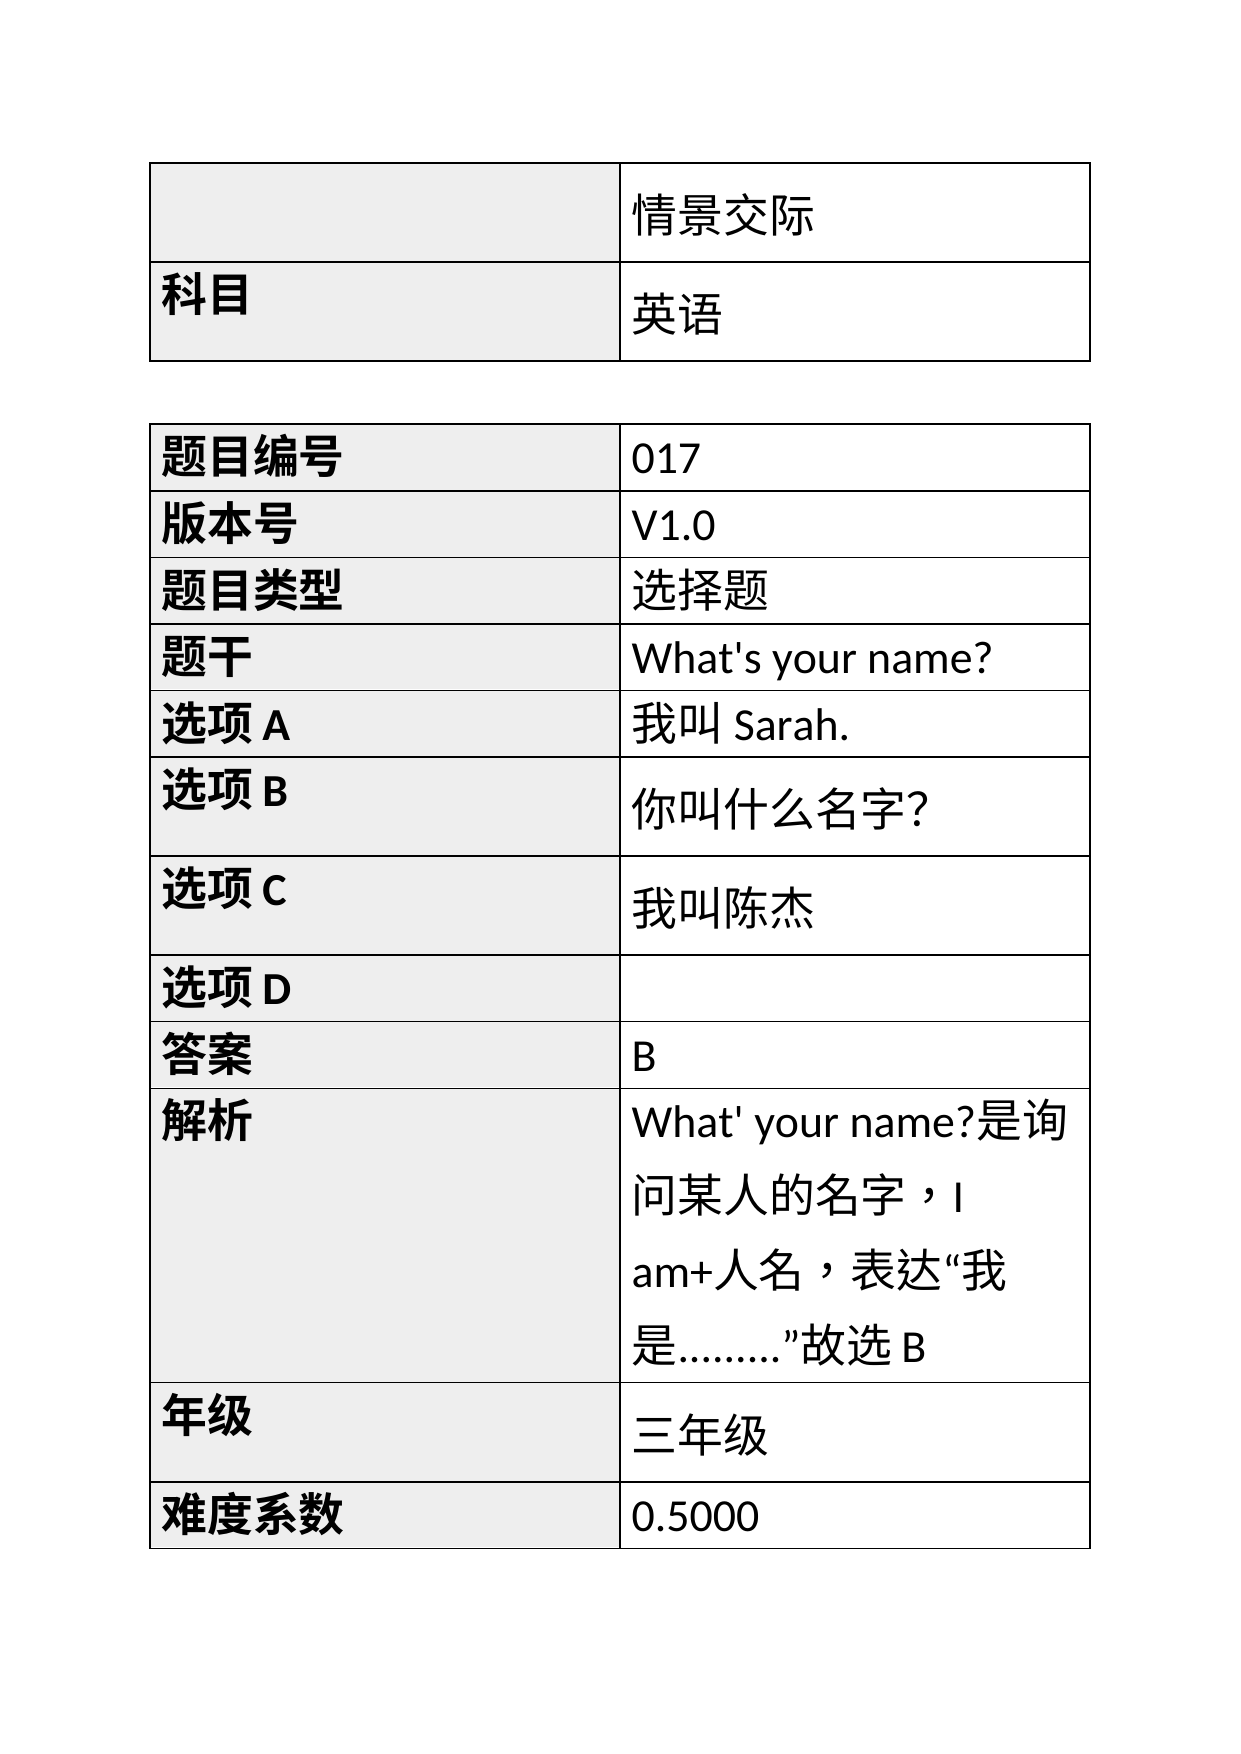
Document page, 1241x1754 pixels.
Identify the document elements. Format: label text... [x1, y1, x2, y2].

table_cell What' your name?是询问某人的名字，I am+人名，表达“我是.........”故选B [621, 1089, 1089, 1382]
table_cell 选择题 [621, 558, 1089, 623]
table_cell 英语 [621, 263, 1089, 360]
table_cell [621, 956, 1089, 1021]
table_cell 我叫 Sarah. [621, 691, 1089, 756]
table_cell 题目类型 [151, 558, 619, 623]
table_header 017 [621, 425, 1089, 490]
table_cell 选项B [151, 758, 619, 855]
table_cell 题干 [151, 625, 619, 689]
table_cell 三年级 [621, 1383, 1089, 1481]
table_cell V1.0 [621, 492, 1089, 556]
table_cell 答案 [151, 1022, 619, 1087]
table_cell 我叫陈杰 [621, 857, 1089, 954]
table_cell 版本号 [151, 492, 619, 556]
table_cell 你叫什么名字？ [621, 758, 1089, 855]
table_cell B [621, 1022, 1089, 1087]
table_cell 科目 [151, 263, 619, 360]
table_cell 0.5000 [621, 1483, 1089, 1547]
table_cell 选项C [151, 857, 619, 954]
table_header 题目编号 [151, 425, 619, 490]
table_cell 难度系数 [151, 1483, 619, 1547]
table_cell What's your name? [621, 625, 1089, 689]
table_cell 解析 [151, 1089, 619, 1382]
table_cell 五年级上册/第一单元-情景交际 [621, 164, 1089, 261]
table_cell 选项A [151, 691, 619, 756]
table_cell 选项D [151, 956, 619, 1021]
table_cell 年级 [151, 1383, 619, 1481]
table_cell 知识点 [151, 164, 619, 261]
